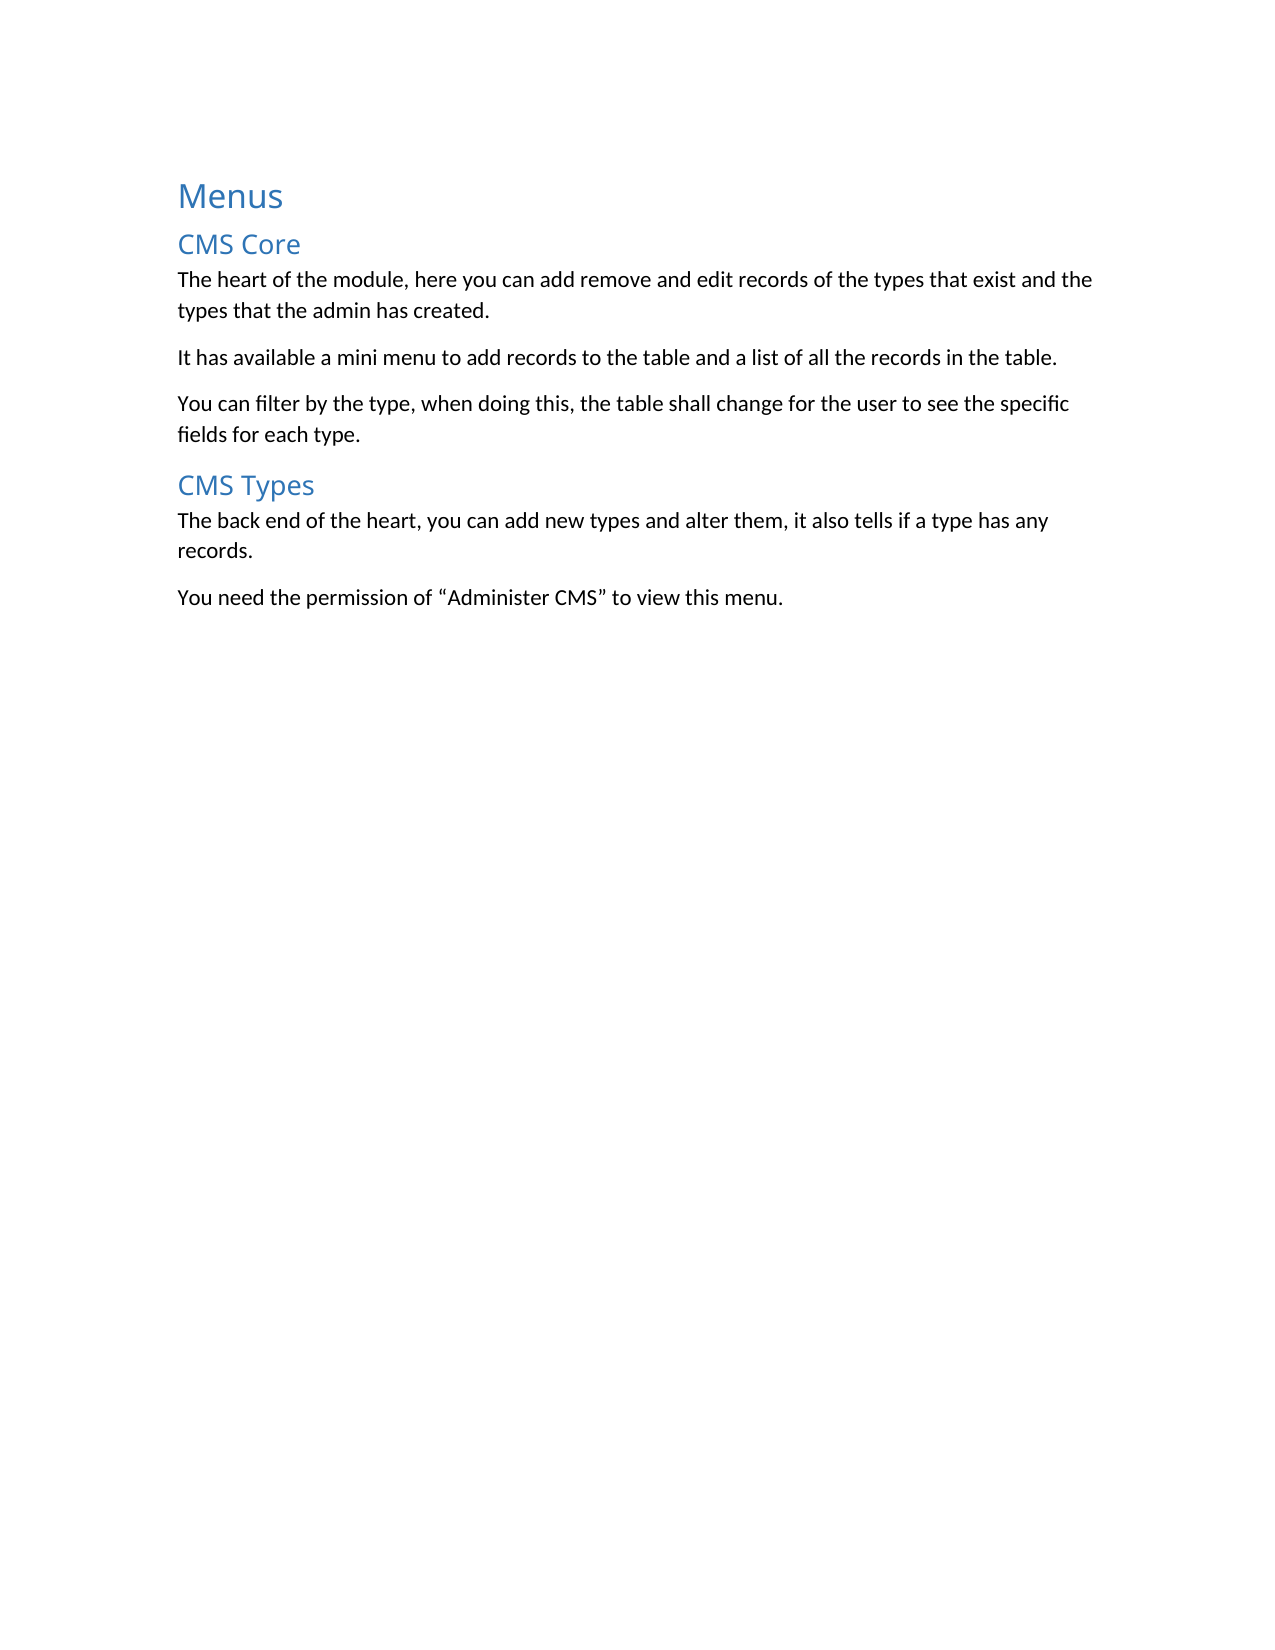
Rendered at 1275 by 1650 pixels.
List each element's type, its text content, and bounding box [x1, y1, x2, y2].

text The heart of the module, here you can add remove and edit records of the types that exist and the types that the admin has created. [177, 266, 1098, 324]
subtitle CMS Core [177, 226, 1098, 263]
subtitle Menus [177, 173, 1098, 218]
text The back end of the heart, you can add new types and alter them, it also tells if a type has any records. [177, 506, 1098, 564]
text You can filter by the type, when doing this, the table shall change for the user to see the specific fields for each type. [177, 389, 1098, 448]
text It has available a mini menu to add records to the table and a list of all the records in the table. [177, 343, 1098, 371]
text You need the permission of “Administer CMS” to view this menu. [177, 583, 1098, 611]
subtitle CMS Types [177, 467, 1098, 503]
